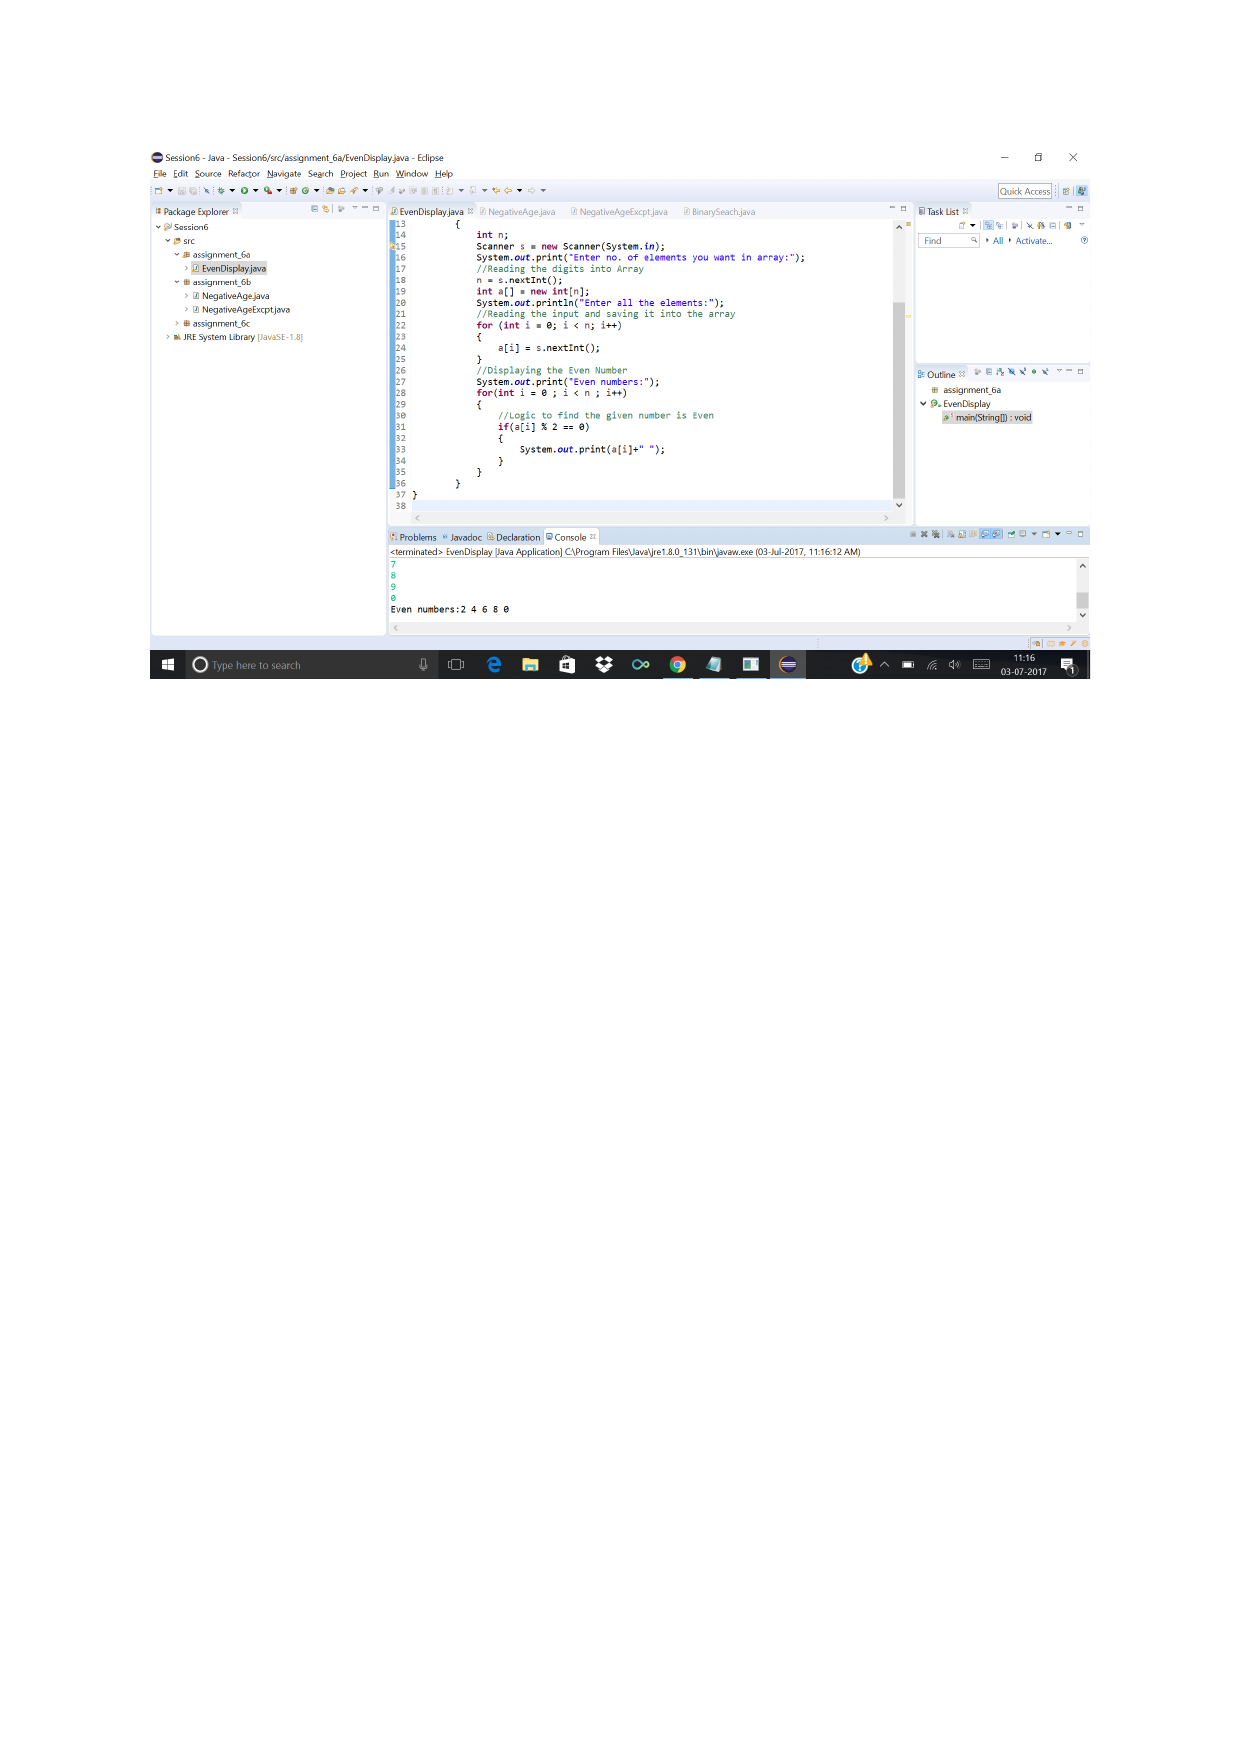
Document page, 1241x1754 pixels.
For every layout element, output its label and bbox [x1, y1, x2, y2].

picture [150, 150, 1091, 679]
